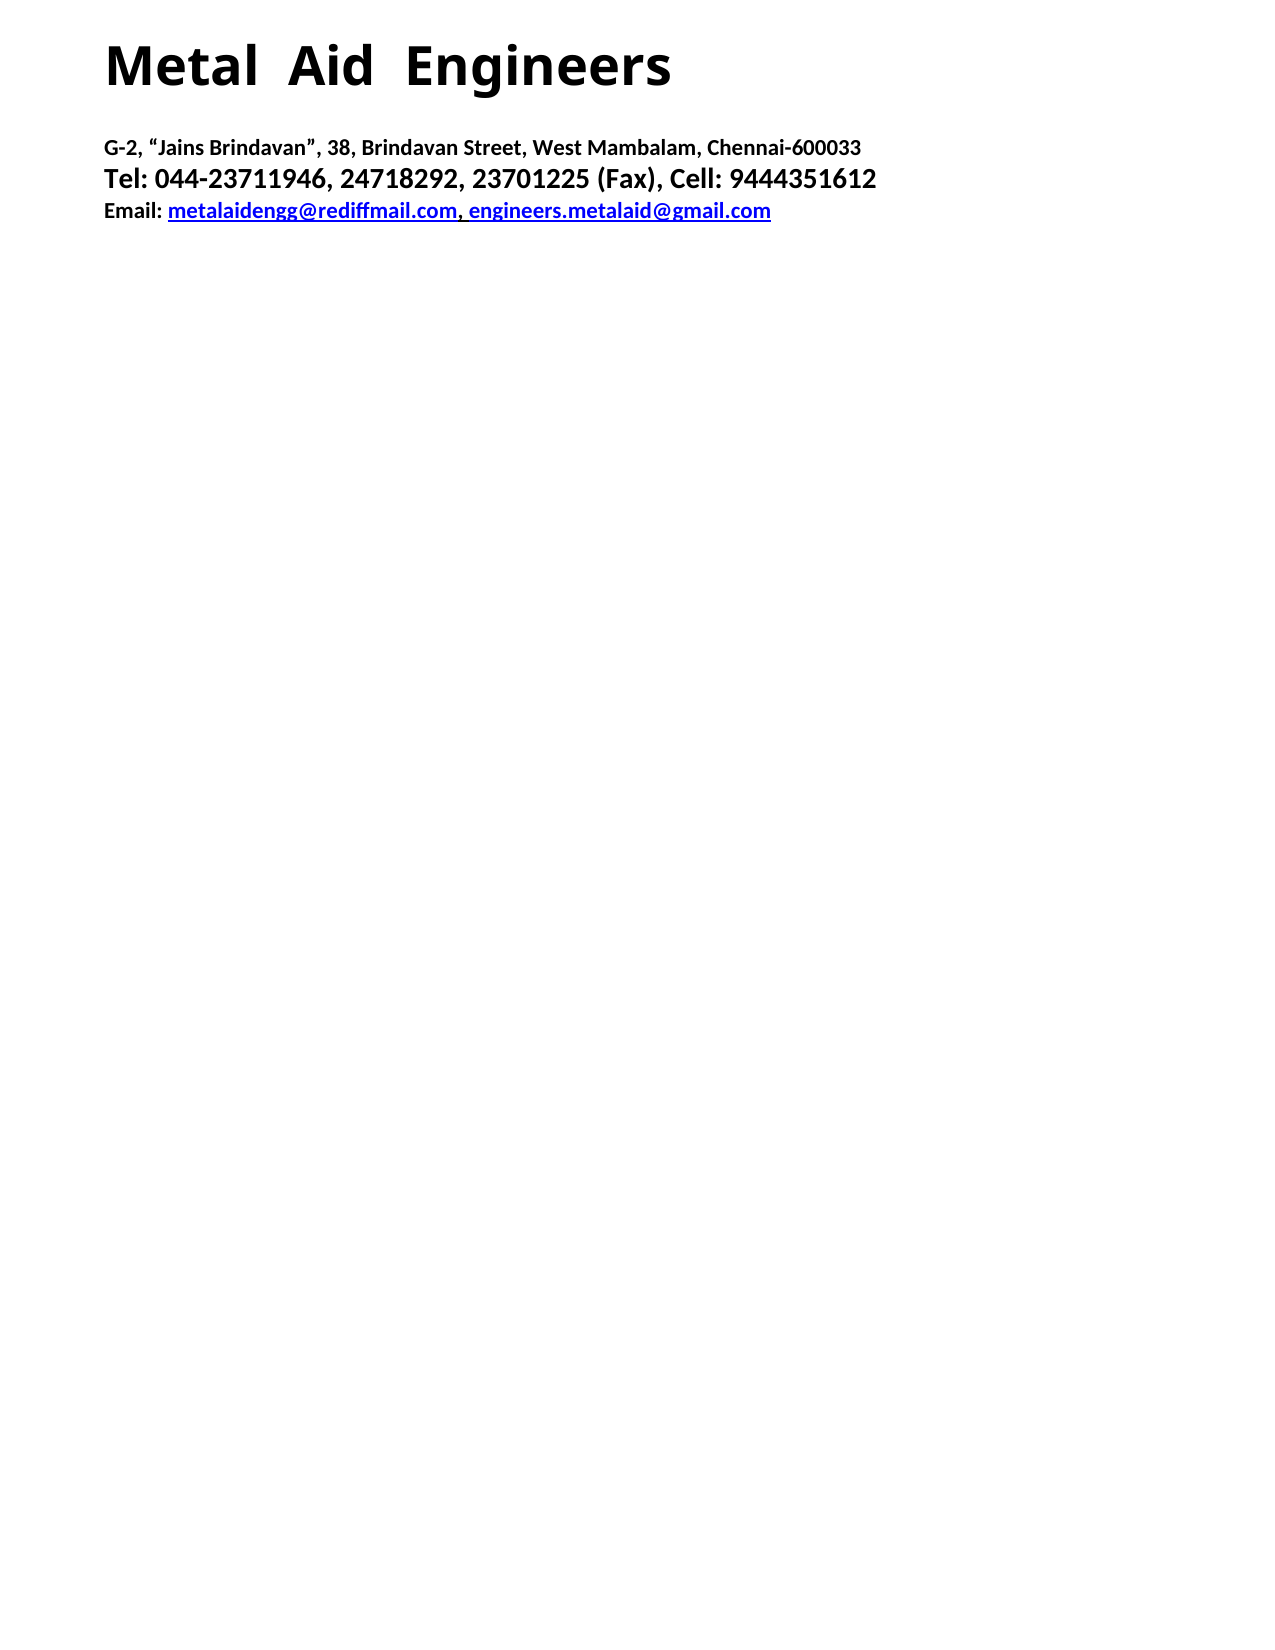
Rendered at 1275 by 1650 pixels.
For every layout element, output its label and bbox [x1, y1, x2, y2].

table_cell [93, 27, 1275, 249]
